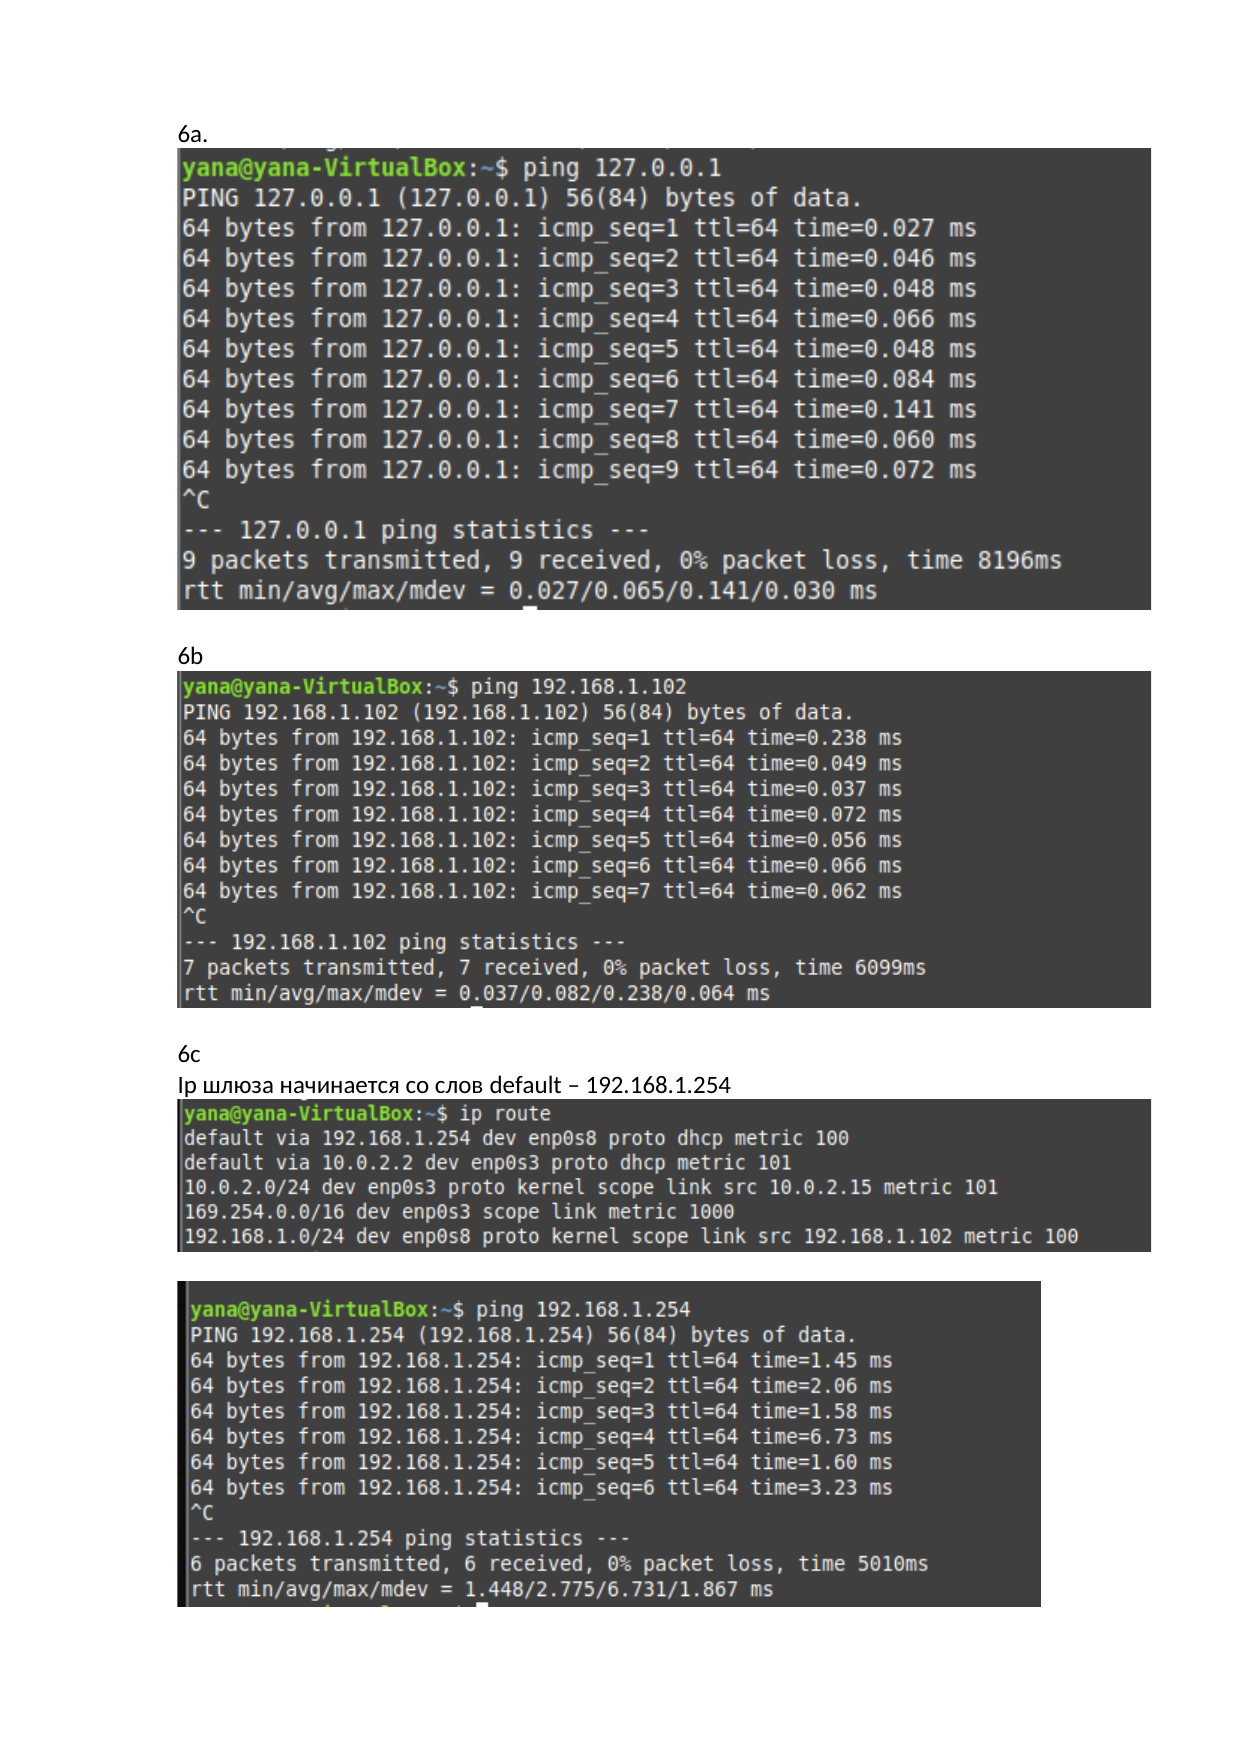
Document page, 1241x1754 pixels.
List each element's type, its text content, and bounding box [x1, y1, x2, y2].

text 6b [177, 640, 1152, 671]
picture [177, 148, 1152, 610]
text Ip шлюза начинается со слов default – 192.168.1.254 [177, 1069, 1152, 1099]
text 6c [177, 1038, 1152, 1069]
text 6a. [177, 118, 1152, 148]
picture [177, 671, 1152, 1008]
picture [177, 1099, 1152, 1252]
picture [177, 1281, 1041, 1607]
